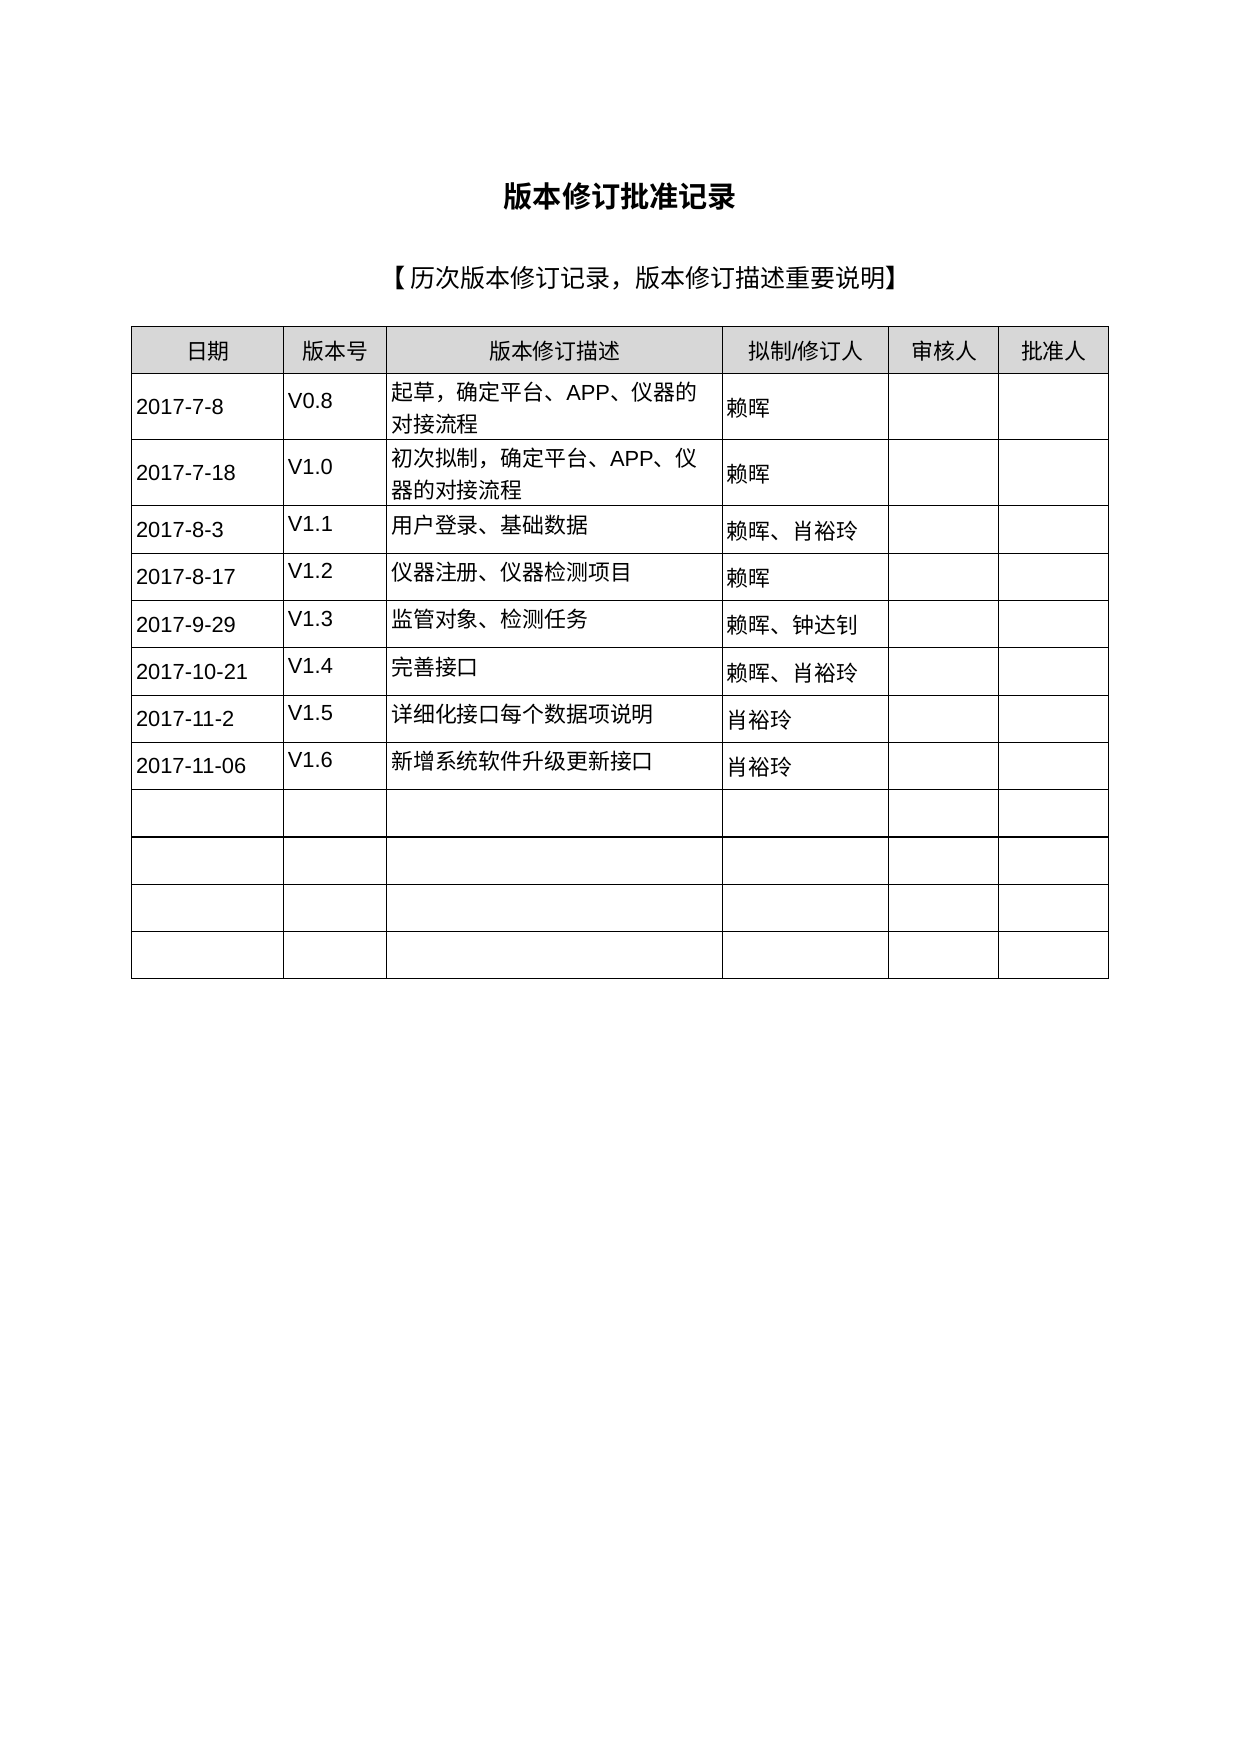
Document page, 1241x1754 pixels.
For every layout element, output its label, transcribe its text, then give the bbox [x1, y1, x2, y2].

table_cell [889, 885, 998, 931]
table_header 审核人 [889, 327, 998, 373]
table_cell 完善接口 [387, 648, 722, 694]
table_cell [999, 790, 1108, 836]
table_cell 2017-10-21 [132, 648, 283, 694]
table_cell V1.4 [284, 648, 386, 694]
table_cell [999, 838, 1108, 884]
table_cell [889, 506, 998, 553]
text 版本修订批准记录 [187, 162, 1053, 227]
table_cell 新增系统软件升级更新接口 [387, 743, 722, 789]
table_cell [723, 790, 888, 836]
table_header 批准人 [999, 327, 1108, 373]
table_cell 肖裕玲 [723, 743, 888, 789]
table_header 日期 [132, 327, 283, 373]
table_header 版本号 [284, 327, 386, 373]
table_cell [284, 932, 386, 978]
table_cell [723, 885, 888, 931]
table_cell V1.1 [284, 506, 386, 553]
table_cell 赖晖、肖裕玲 [723, 648, 888, 694]
table_cell [132, 932, 283, 978]
table_cell 2017-7-8 [132, 374, 283, 439]
table_cell V1.5 [284, 696, 386, 742]
table_cell V1.2 [284, 554, 386, 600]
table_cell V1.0 [284, 440, 386, 505]
table_cell 2017-11-06 [132, 743, 283, 789]
text 【 历次版本修订记录，版本修订描述重要说明】 [187, 244, 1053, 309]
table_cell 2017-7-18 [132, 440, 283, 505]
table_cell 赖晖 [723, 374, 888, 439]
table_cell [889, 790, 998, 836]
table_cell [999, 743, 1108, 789]
table_cell [999, 648, 1108, 694]
table_cell 2017-9-29 [132, 601, 283, 647]
table_cell 仪器注册、仪器检测项目 [387, 554, 722, 600]
table_cell [889, 374, 998, 439]
table_cell [132, 885, 283, 931]
table_cell 赖晖、肖裕玲 [723, 506, 888, 553]
table_cell 2017-11-2 [132, 696, 283, 742]
table_cell V1.6 [284, 743, 386, 789]
table_cell [999, 506, 1108, 553]
table_cell [999, 885, 1108, 931]
table_cell V1.3 [284, 601, 386, 647]
table_cell [284, 885, 386, 931]
table_cell [284, 790, 386, 836]
table_cell [889, 601, 998, 647]
table_cell [889, 743, 998, 789]
table_cell [889, 696, 998, 742]
table_cell [999, 601, 1108, 647]
table_cell [723, 932, 888, 978]
table_cell 监管对象、检测任务 [387, 601, 722, 647]
table_cell [999, 932, 1108, 978]
table_cell 赖晖 [723, 554, 888, 600]
table_cell 用户登录、基础数据 [387, 506, 722, 553]
table_cell 起草，确定平台、APP、仪器的对接流程 [387, 374, 722, 439]
table_cell [889, 440, 998, 505]
table_header 版本修订描述 [387, 327, 722, 373]
table_cell 详细化接口每个数据项说明 [387, 696, 722, 742]
table_cell [999, 696, 1108, 742]
table_cell [284, 838, 386, 884]
table_cell 肖裕玲 [723, 696, 888, 742]
table_cell 赖晖、钟达钊 [723, 601, 888, 647]
table_cell [889, 932, 998, 978]
table_cell [132, 790, 283, 836]
table_cell [889, 554, 998, 600]
table_cell [889, 838, 998, 884]
table_cell 初次拟制，确定平台、APP、仪器的对接流程 [387, 440, 722, 505]
table_cell [999, 374, 1108, 439]
table_cell [999, 554, 1108, 600]
table_cell [889, 648, 998, 694]
table_cell [387, 932, 722, 978]
table_cell 2017-8-3 [132, 506, 283, 553]
table_header 拟制/修订人 [723, 327, 888, 373]
table_cell 赖晖 [723, 440, 888, 505]
table_cell [999, 440, 1108, 505]
table_cell [132, 838, 283, 884]
table_cell [387, 838, 722, 884]
table_cell [387, 885, 722, 931]
table_cell 2017-8-17 [132, 554, 283, 600]
table_cell [387, 790, 722, 836]
table_cell V0.8 [284, 374, 386, 439]
table_cell [723, 838, 888, 884]
